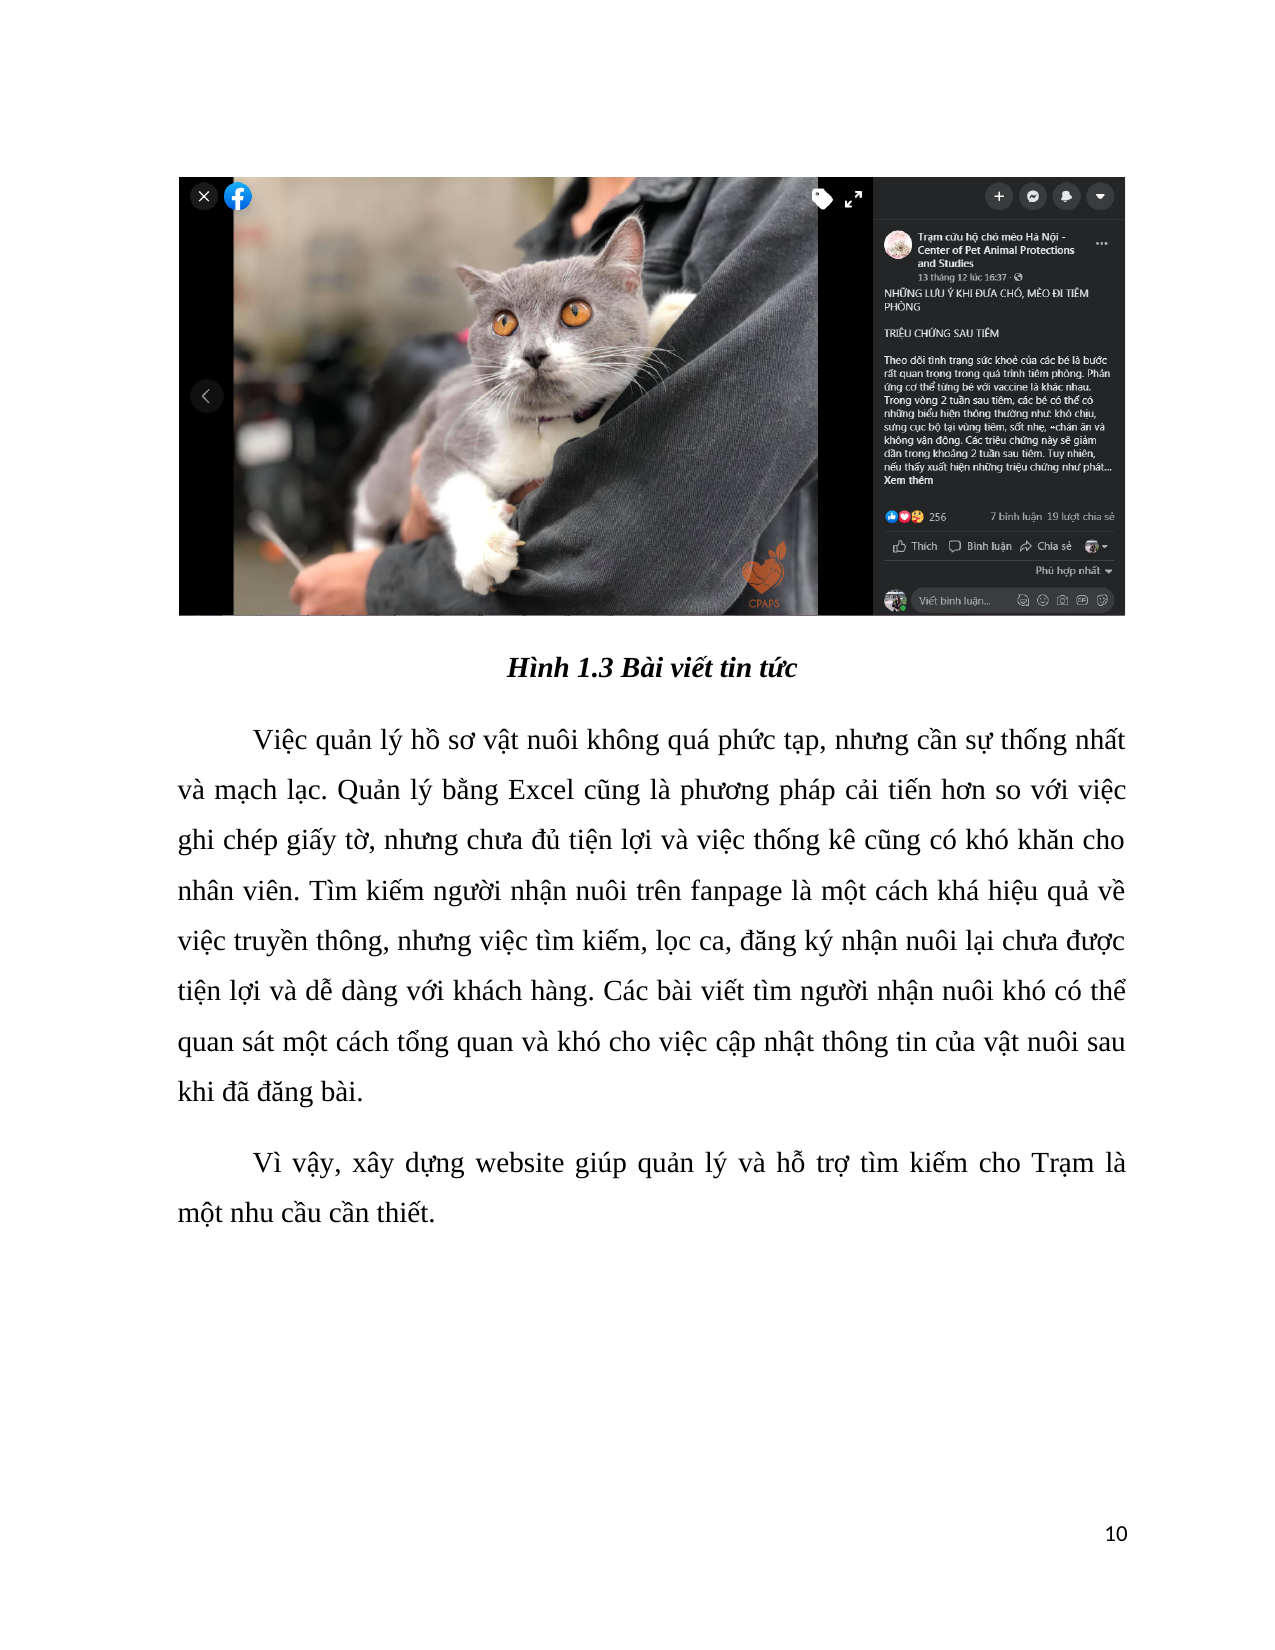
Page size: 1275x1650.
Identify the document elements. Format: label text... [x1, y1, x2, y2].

text Hình 1.3 Bài viết tin tức [177, 651, 1127, 684]
text Vì vậy, xây dựng website giúp quản lý và hỗ trợ tìm kiếm cho Trạm là một nhu cầu cần thiết. [177, 1145, 1127, 1229]
picture [177, 177, 1126, 616]
text Việc quản lý hồ sơ vật nuôi không quá phức tạp, nhưng cần sự thống nhất và mạch lạc. Quản lý bằng Excel cũng là phương pháp cải tiến hơn so với việc ghi chép giấy tờ, nhưng chưa đủ tiện lợi và việc thống kê cũng có khó khăn cho nhân viên. Tìm kiếm người nhận nuôi trên fanpage là một cách khá hiệu quả về việc truyền thông, nhưng việc tìm kiếm, lọc ca, đăng ký nhận nuôi lại chưa được tiện lợi và dễ dàng với khách hàng. Các bài viết tìm người nhận nuôi khó có thể quan sát một cách tổng quan và khó cho việc cập nhật thông tin của vật nuôi sau khi đã đăng bài. [177, 722, 1127, 1107]
